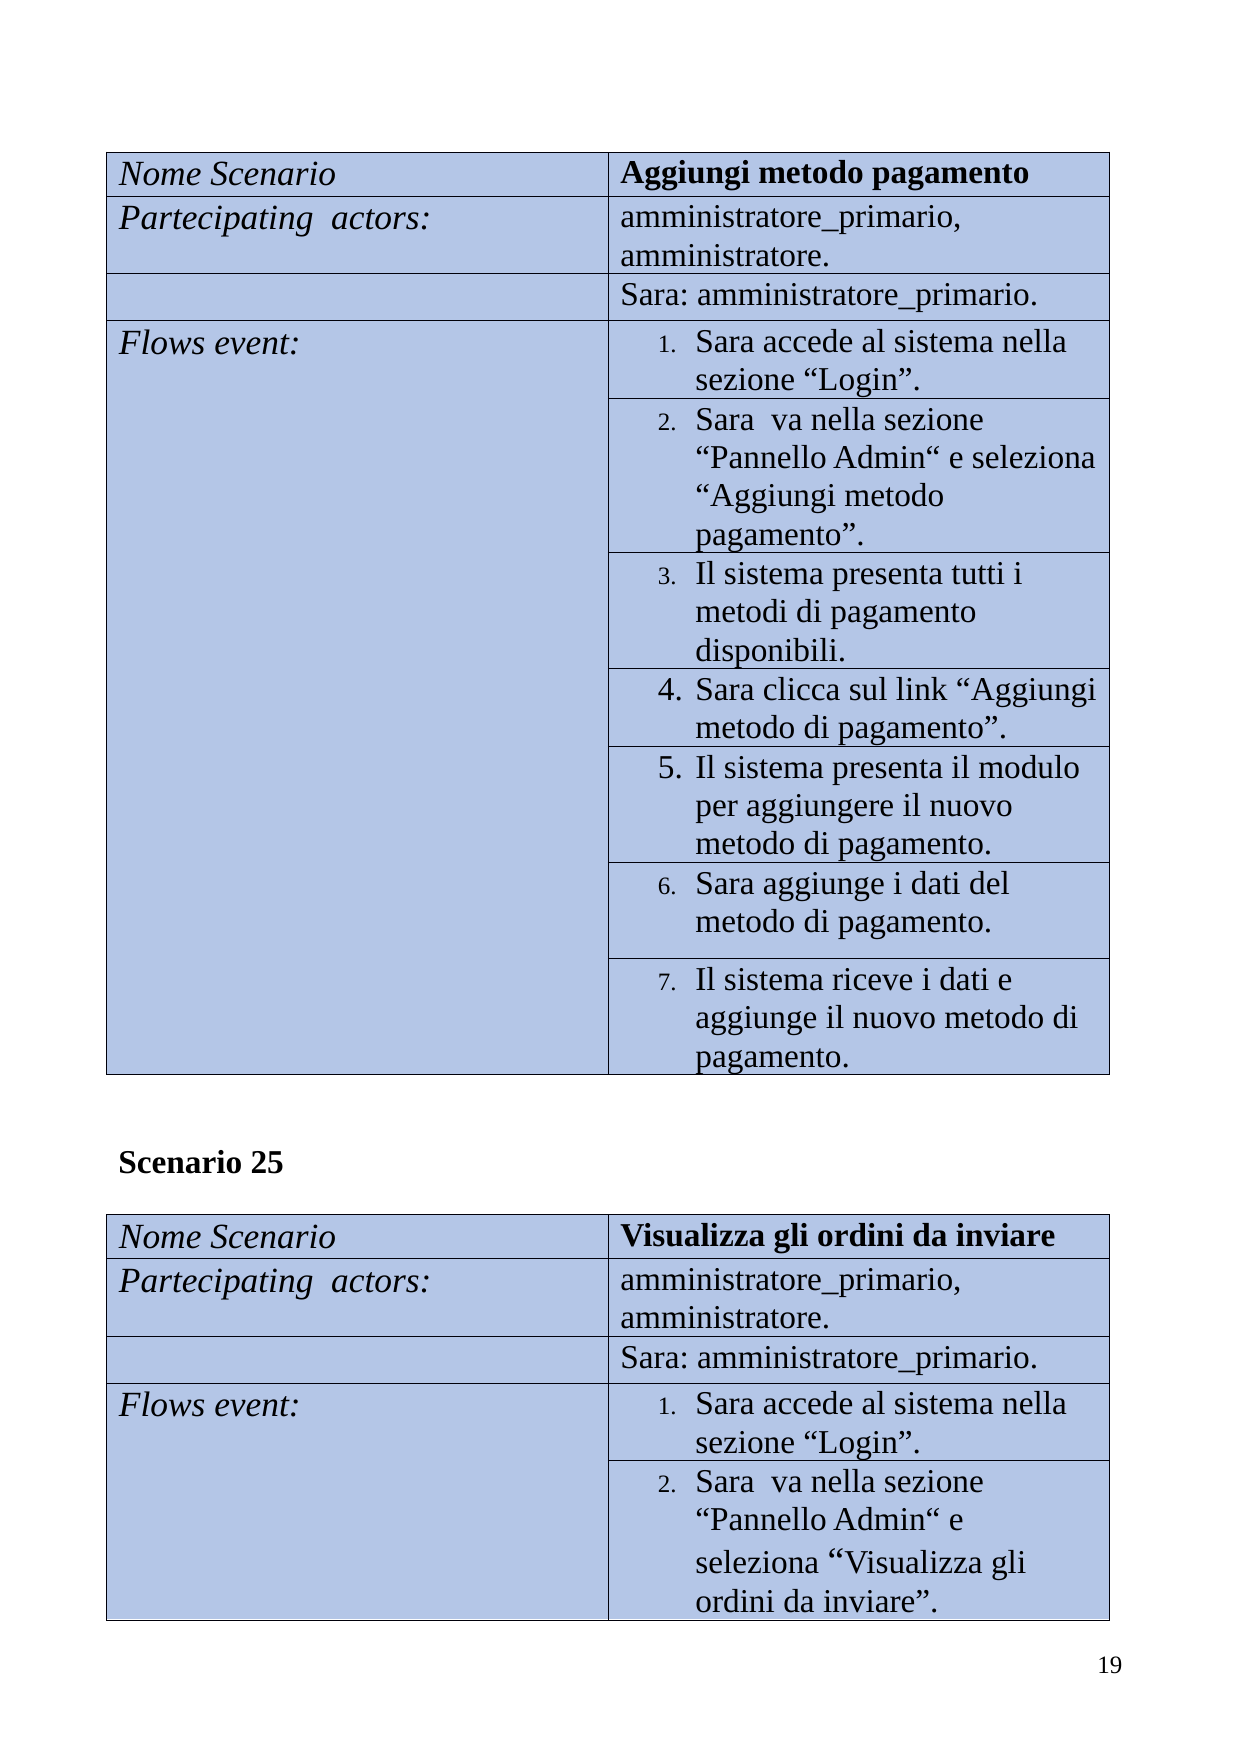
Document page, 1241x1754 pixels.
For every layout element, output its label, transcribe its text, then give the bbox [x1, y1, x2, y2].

text Scenario 25 [118, 1142, 1122, 1181]
table_header Visualizza gli ordini da inviare [609, 1215, 1109, 1258]
table_header Nome Scenario [107, 1215, 608, 1258]
table_cell Il sistema presenta tutti i metodi di pagamento disponibili. [609, 553, 1109, 668]
table_cell amministratore_primario, amministratore. [609, 1259, 1109, 1336]
table_header Aggiungi metodo pagamento [609, 153, 1109, 196]
table_cell Sara accede al sistema nella sezione “Login”. [609, 321, 1109, 398]
table_cell Sara va nella sezione “Pannello Admin“ e seleziona “Visualizza gli ordini da inviare”. [609, 1461, 1109, 1619]
table_cell Partecipating actors: [107, 197, 608, 273]
table_cell Sara: amministratore_primario. [609, 1337, 1109, 1383]
table_cell [107, 274, 608, 320]
table_cell Flows event: [107, 1384, 608, 1619]
table_cell [107, 1337, 608, 1383]
table_header Nome Scenario [107, 153, 608, 196]
table_cell Sara aggiunge i dati del metodo di pagamento. [609, 863, 1109, 958]
table_cell Il sistema riceve i dati e aggiunge il nuovo metodo di pagamento. [609, 959, 1109, 1074]
table_cell Partecipating actors: [107, 1259, 608, 1336]
table_cell Sara: amministratore_primario. [609, 274, 1109, 320]
table_cell Sara va nella sezione “Pannello Admin“ e seleziona “Aggiungi metodo pagamento”. [609, 399, 1109, 552]
table_cell Sara clicca sul link “Aggiungi metodo di pagamento”. [609, 669, 1109, 746]
table_cell Flows event: [107, 321, 608, 1074]
table_cell amministratore_primario, amministratore. [609, 197, 1109, 273]
table_cell Sara accede al sistema nella sezione “Login”. [609, 1384, 1109, 1460]
table_cell Il sistema presenta il modulo per aggiungere il nuovo metodo di pagamento. [609, 747, 1109, 862]
